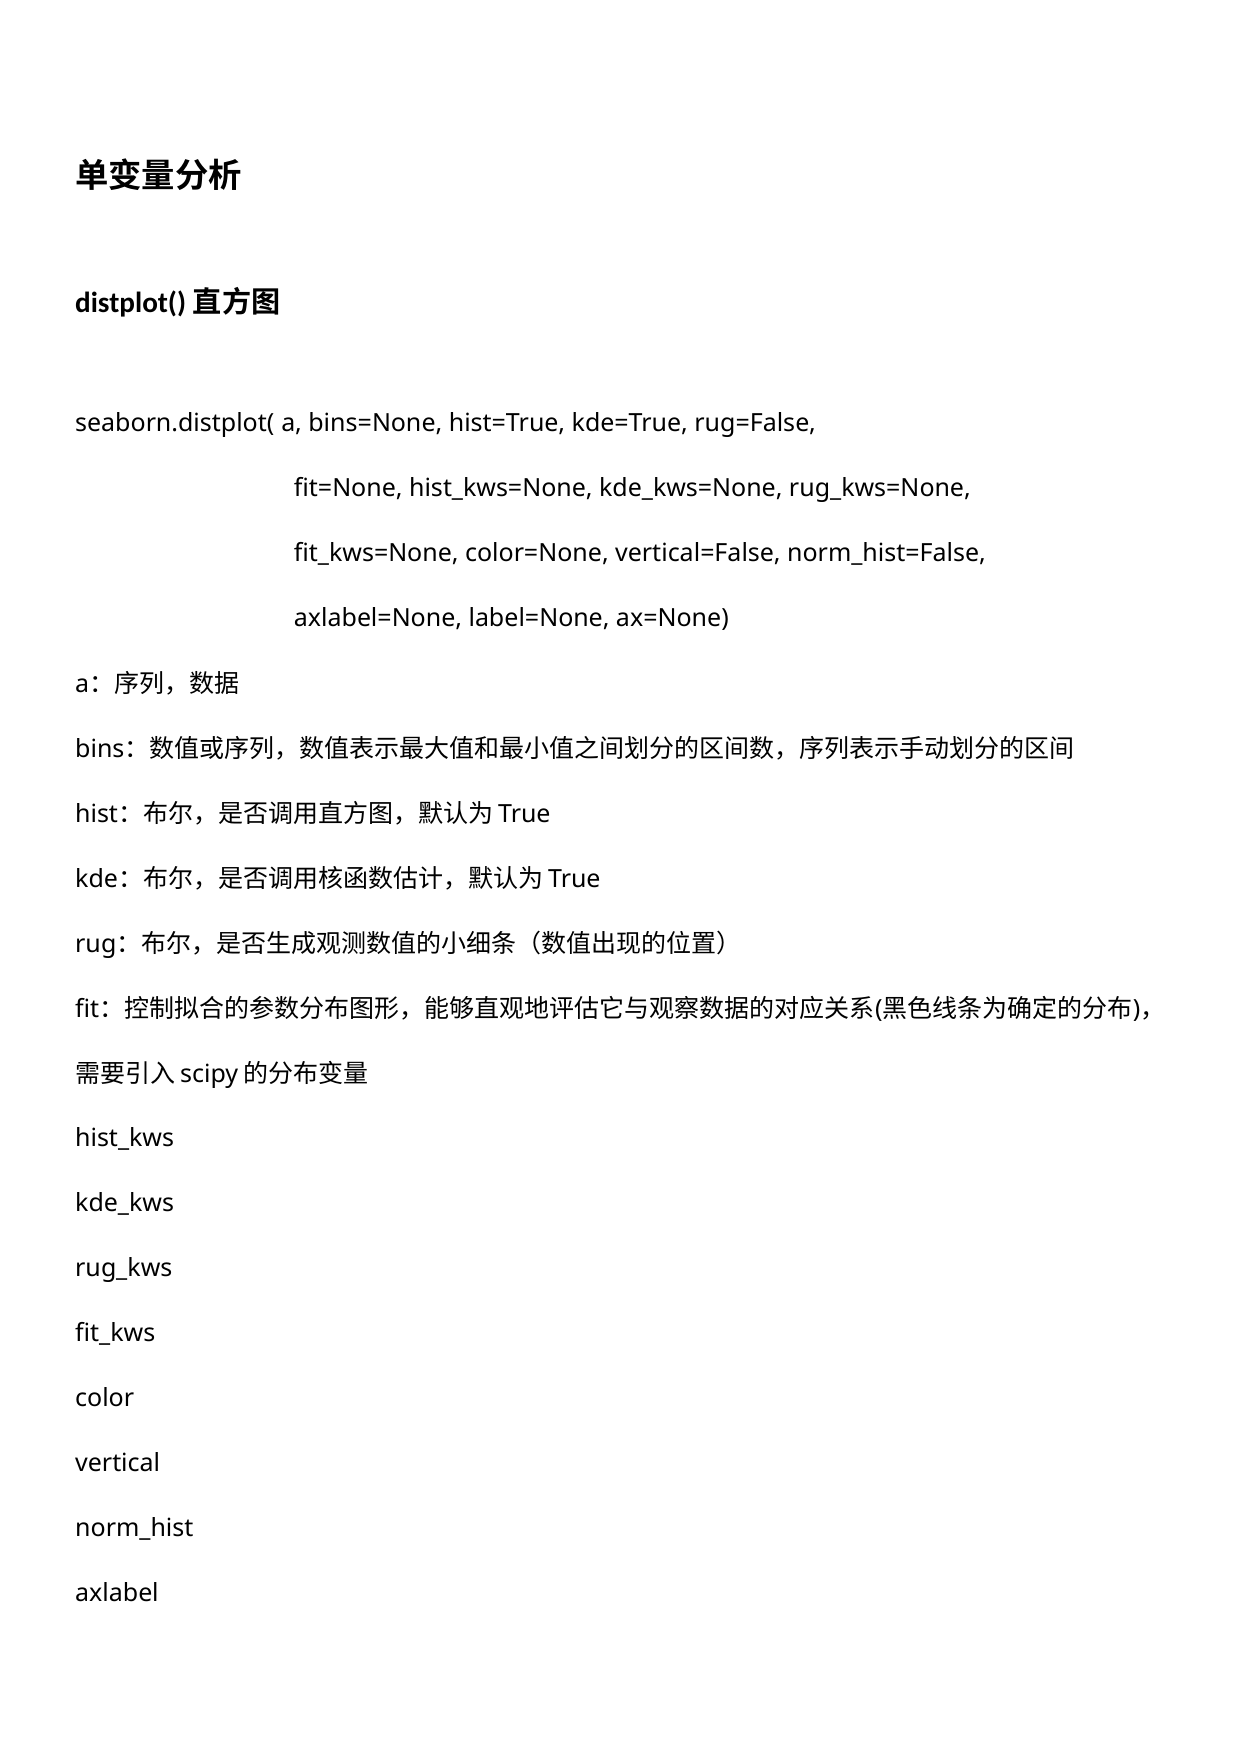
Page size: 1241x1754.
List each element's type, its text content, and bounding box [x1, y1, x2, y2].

text fit_kws [75, 1299, 1165, 1364]
text rug_kws [75, 1234, 1165, 1299]
text fit_kws=None, color=None, vertical=False, norm_hist=False, [250, 519, 1165, 584]
text seaborn.distplot( a, bins=None, hist=True, kde=True, rug=False, [75, 389, 1165, 454]
text axlabel [75, 1559, 1165, 1624]
text norm_hist [75, 1494, 1165, 1559]
text rug：布尔，是否生成观测数值的小细条（数值出现的位置） [75, 909, 1165, 974]
text hist_kws [75, 1104, 1165, 1169]
text kde：布尔，是否调用核函数估计，默认为True [75, 844, 1165, 909]
text fit：控制拟合的参数分布图形，能够直观地评估它与观察数据的对应关系(黑色线条为确定的分布)，需要引入scipy的分布变量 [75, 974, 1165, 1104]
text vertical [75, 1429, 1165, 1494]
text fit=None, hist_kws=None, kde_kws=None, rug_kws=None, [250, 454, 1165, 519]
text kde_kws [75, 1169, 1165, 1234]
text hist：布尔，是否调用直方图，默认为True [75, 779, 1165, 844]
subtitle 单变量分析 [75, 140, 1165, 205]
text color [75, 1364, 1165, 1429]
text bins：数值或序列，数值表示最大值和最小值之间划分的区间数，序列表示手动划分的区间 [75, 714, 1165, 779]
text a：序列，数据 [75, 649, 1165, 714]
subtitle distplot() 直方图 [75, 267, 1165, 332]
text axlabel=None, label=None, ax=None) [250, 584, 1165, 649]
